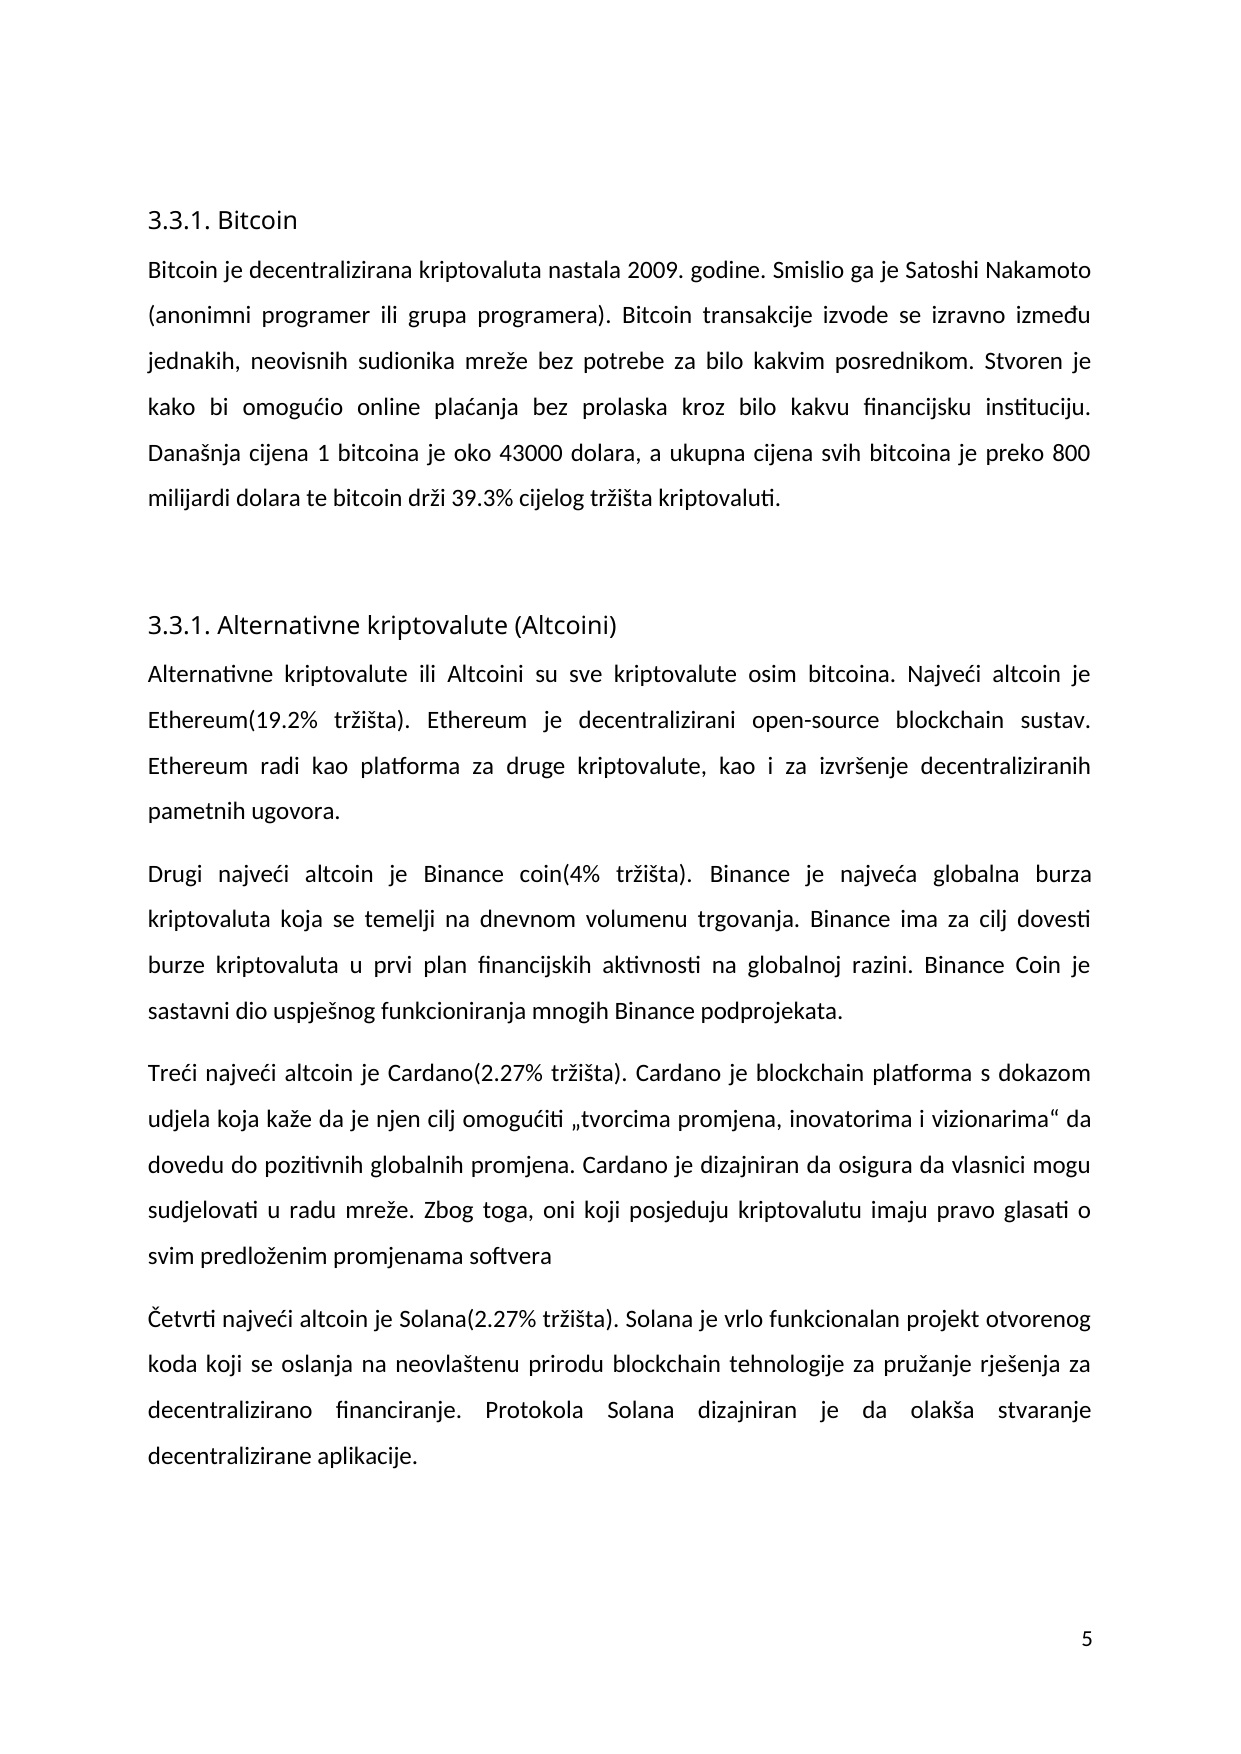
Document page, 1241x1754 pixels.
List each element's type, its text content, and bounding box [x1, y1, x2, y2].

text Četvrti najveći altcoin je Solana(2.27% tržišta). Solana je vrlo funkcionalan projekt otvorenog koda koji se oslanja na neovlaštenu prirodu blockchain tehnologije za pružanje rješenja za decentralizirano financiranje. Protokola Solana dizajniran je da olakša stvaranje decentralizirane aplikacije. [148, 1303, 1093, 1471]
text Treći najveći altcoin je Cardano(2.27% tržišta). Cardano je blockchain platforma s dokazom udjela koja kaže da je njen cilj omogućiti „tvorcima promjena, inovatorima i vizionarima“ da dovedu do pozitivnih globalnih promjena. Cardano je dizajniran da osigura da vlasnici mogu sudjelovati u radu mreže. Zbog toga, oni koji posjeduju kriptovalutu imaju pravo glasati o svim predloženim promjenama softvera [148, 1057, 1093, 1271]
text Bitcoin je decentralizirana kriptovaluta nastala 2009. godine. Smislio ga je Satoshi Nakamoto (anonimni programer ili grupa programera). Bitcoin transakcije izvode se izravno između jednakih, neovisnih sudionika mreže bez potrebe za bilo kakvim posrednikom. Stvoren je kako bi omogućio online plaćanja bez prolaska kroz bilo kakvu financijsku instituciju. Današnja cijena 1 bitcoina je oko 43000 dolara, a ukupna cijena svih bitcoina je preko 800 milijardi dolara te bitcoin drži 39.3% cijelog tržišta kriptovaluti. [148, 254, 1093, 513]
text Alternativne kriptovalute ili Altcoini su sve kriptovalute osim bitcoina. Najveći altcoin je Ethereum(19.2% tržišta). Ethereum je decentralizirani open-source blockchain sustav. Ethereum radi kao platforma za druge kriptovalute, kao i za izvršenje decentraliziranih pametnih ugovora. [148, 658, 1093, 826]
text Drugi najveći altcoin je Binance coin(4% tržišta). Binance je najveća globalna burza kriptovaluta koja se temelji na dnevnom volumenu trgovanja. Binance ima za cilj dovesti burze kriptovaluta u prvi plan financijskih aktivnosti na globalnoj razini. Binance Coin je sastavni dio uspješnog funkcioniranja mnogih Binance podprojekata. [148, 858, 1093, 1026]
subtitle 3.3.1. Alternativne kriptovalute (Altcoini) [148, 607, 1093, 641]
subtitle 3.3.1. Bitcoin [148, 203, 1093, 237]
